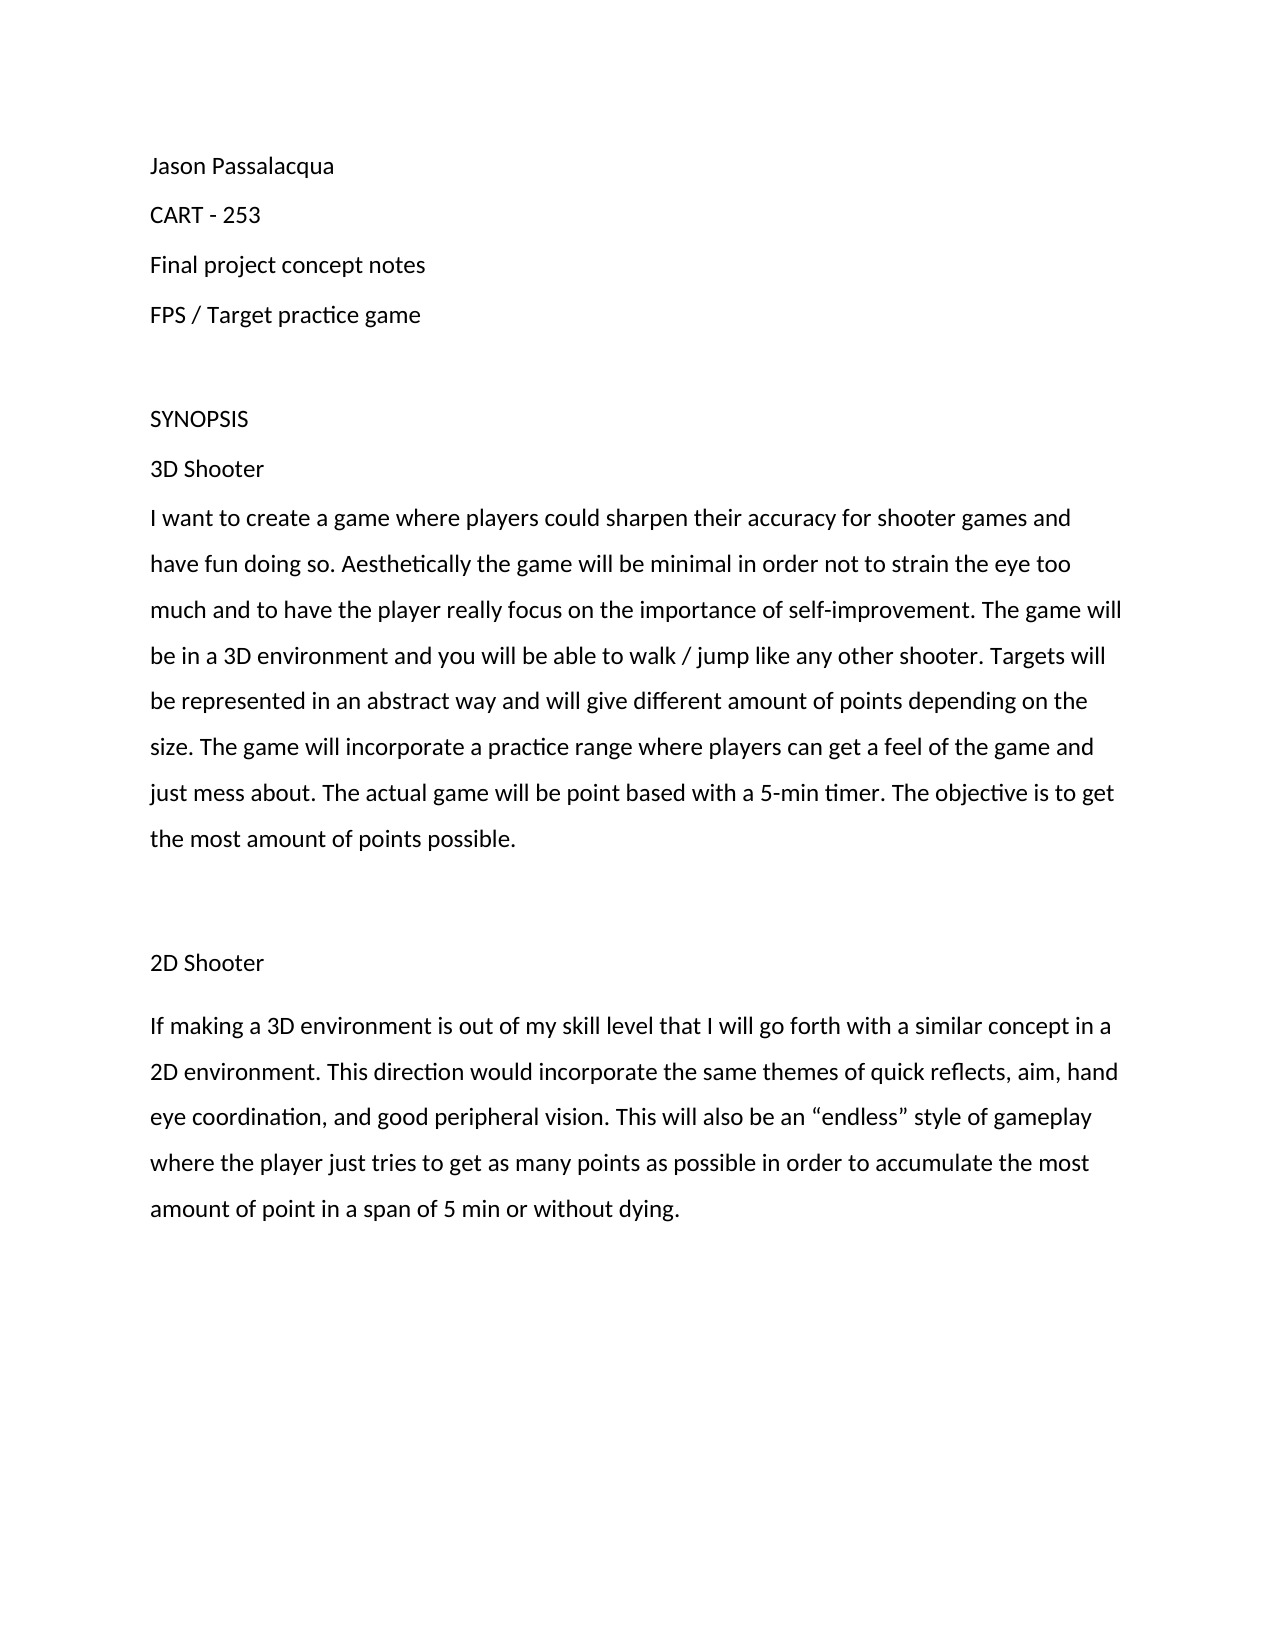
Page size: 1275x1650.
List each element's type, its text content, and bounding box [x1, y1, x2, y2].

text If making a 3D environment is out of my skill level that I will go forth with a similar concept in a 2D environment. This direction would incorporate the same themes of quick reflects, aim, hand eye coordination, and good peripheral vision. This will also be an “endless” style of gameplay where the player just tries to get as many points as possible in order to accumulate the most amount of point in a span of 5 min or without dying. [150, 1010, 1125, 1223]
text Jason Passalacqua [150, 150, 1125, 181]
text SYNOPSIS [150, 403, 1125, 434]
text CART - 253 [150, 199, 1125, 230]
text I want to create a game where players could sharpen their accuracy for shooter games and have fun doing so. Aesthetically the game will be minimal in order not to strain the eye too much and to have the player really focus on the importance of self-improvement. The game will be in a 3D environment and you will be able to walk / jump like any other shooter. Targets will be represented in an abstract way and will give different amount of points depending on the size. The game will incorporate a practice range where players can get a feel of the game and just mess about. The actual game will be point based with a 5-min timer. The objective is to get the most amount of points possible. [150, 503, 1125, 853]
text 3D Shooter [150, 453, 1125, 483]
text 2D Shooter [150, 947, 1125, 978]
text FPS / Target practice game [150, 299, 1125, 329]
text Final project concept notes [150, 249, 1125, 280]
